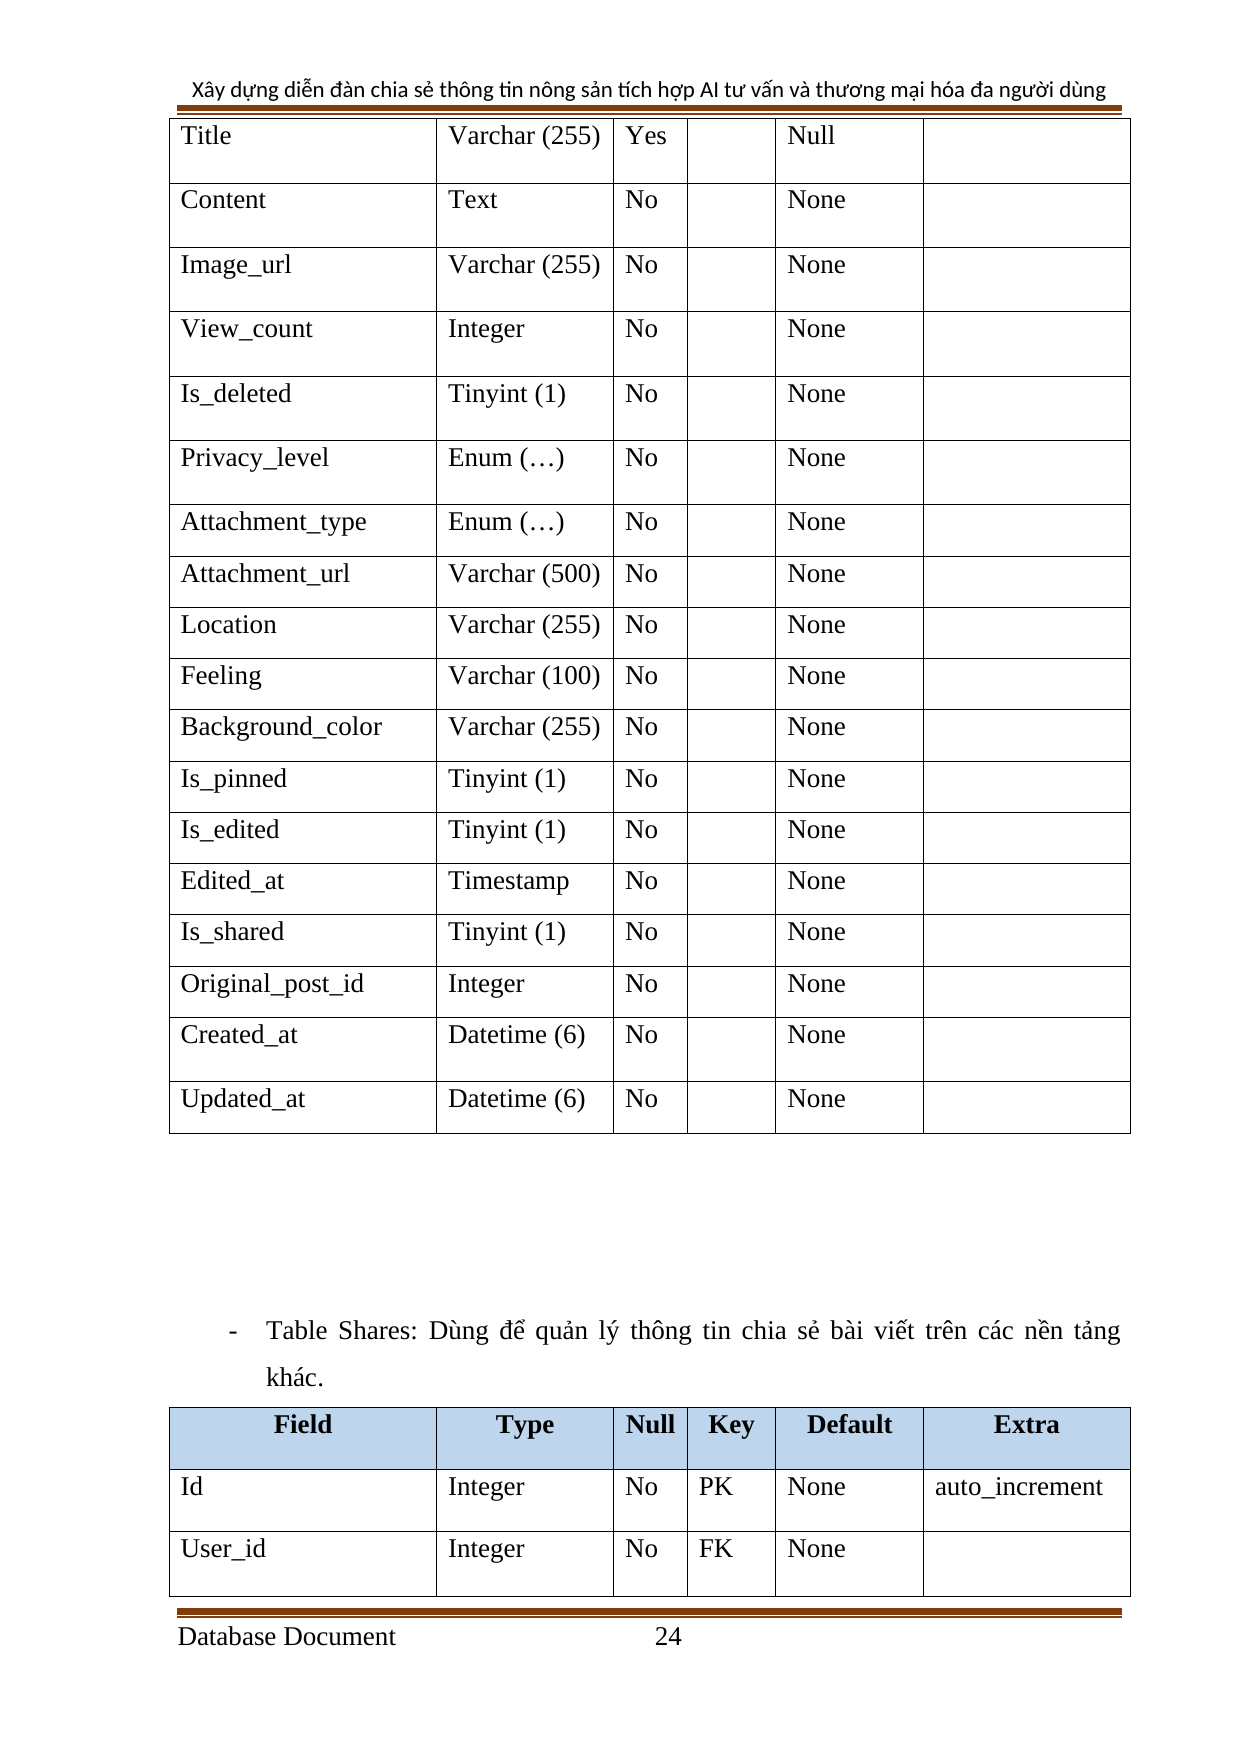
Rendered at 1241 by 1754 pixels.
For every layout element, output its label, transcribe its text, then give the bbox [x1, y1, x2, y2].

table_cell [688, 915, 775, 966]
table_cell None [776, 659, 923, 709]
table_cell Created_at [170, 1018, 436, 1081]
table_cell No [614, 915, 687, 966]
table_cell [924, 184, 1130, 247]
table_cell [688, 505, 775, 556]
table_cell Varchar (255) [437, 119, 613, 182]
table_cell Integer [437, 1532, 613, 1596]
table_cell Tinyint (1) [437, 762, 613, 812]
table_cell No [614, 505, 687, 556]
table_cell None [776, 915, 923, 966]
table_cell Varchar (255) [437, 710, 613, 761]
table_cell No [614, 1532, 687, 1596]
table_cell Is_pinned [170, 762, 436, 812]
table_cell [924, 377, 1130, 440]
table_cell No [614, 248, 687, 311]
table_header Default [776, 1408, 923, 1469]
table_cell Null [776, 119, 923, 182]
table_cell [688, 659, 775, 709]
table_cell No [614, 967, 687, 1017]
table_cell Title [170, 119, 436, 182]
table_cell Enum (…) [437, 441, 613, 504]
table_cell None [776, 184, 923, 247]
table_cell None [776, 441, 923, 504]
list Table Shares: Dùng để quản lý thông tin chia sẻ bài viết trên các nền tảng khác. [228, 1314, 1122, 1392]
table_cell None [776, 710, 923, 761]
table_cell None [776, 248, 923, 311]
table_header Type [437, 1408, 613, 1469]
table_cell [924, 762, 1130, 812]
table_cell No [614, 184, 687, 247]
table_cell No [614, 1018, 687, 1081]
table_cell [688, 1082, 775, 1132]
table_cell Enum (…) [437, 505, 613, 556]
table_cell Background_color [170, 710, 436, 761]
table_cell No [614, 377, 687, 440]
table_cell [688, 813, 775, 863]
table_cell No [614, 762, 687, 812]
table_cell [924, 441, 1130, 504]
table_cell [688, 377, 775, 440]
table_cell [924, 557, 1130, 607]
table_cell Edited_at [170, 864, 436, 914]
table_cell Timestamp [437, 864, 613, 914]
table_header Field [170, 1408, 436, 1469]
table_cell Tinyint (1) [437, 915, 613, 966]
table_cell [924, 864, 1130, 914]
table_cell Integer [437, 1470, 613, 1531]
table_cell Integer [437, 312, 613, 376]
table_cell Yes [614, 119, 687, 182]
table_cell [688, 248, 775, 311]
table_header Key [688, 1408, 775, 1469]
table_cell [924, 915, 1130, 966]
table_cell No [614, 441, 687, 504]
table_cell None [776, 864, 923, 914]
table_cell Tinyint (1) [437, 377, 613, 440]
table_cell [924, 710, 1130, 761]
table_cell auto_increment [924, 1470, 1130, 1531]
table_cell Integer [437, 967, 613, 1017]
table_cell View_count [170, 312, 436, 376]
table_cell Attachment_url [170, 557, 436, 607]
table_cell PK [688, 1470, 775, 1531]
table_cell [924, 659, 1130, 709]
table_cell No [614, 659, 687, 709]
table_cell Varchar (100) [437, 659, 613, 709]
table_cell [924, 312, 1130, 376]
table_cell [924, 119, 1130, 182]
table_cell [688, 710, 775, 761]
table_cell No [614, 557, 687, 607]
table_cell Updated_at [170, 1082, 436, 1132]
table_cell Datetime (6) [437, 1082, 613, 1132]
table_cell None [776, 1470, 923, 1531]
table_cell None [776, 1082, 923, 1132]
table_cell [924, 813, 1130, 863]
table_cell [688, 762, 775, 812]
table_cell [688, 967, 775, 1017]
table_cell User_id [170, 1532, 436, 1596]
table_cell [924, 1532, 1130, 1596]
table_cell Attachment_type [170, 505, 436, 556]
table_cell FK [688, 1532, 775, 1596]
table_cell Varchar (255) [437, 248, 613, 311]
table_cell Content [170, 184, 436, 247]
table_cell Varchar (500) [437, 557, 613, 607]
table_cell Is_shared [170, 915, 436, 966]
table_cell [688, 312, 775, 376]
table_cell [688, 864, 775, 914]
table_cell None [776, 762, 923, 812]
table_cell Privacy_level [170, 441, 436, 504]
table_cell No [614, 864, 687, 914]
table_header Null [614, 1408, 687, 1469]
table_cell Id [170, 1470, 436, 1531]
table_cell [924, 1018, 1130, 1081]
table_cell Is_edited [170, 813, 436, 863]
table_cell None [776, 557, 923, 607]
table_cell [924, 248, 1130, 311]
table_cell None [776, 1018, 923, 1081]
table_cell Image_url [170, 248, 436, 311]
table_cell None [776, 1532, 923, 1596]
table_cell None [776, 505, 923, 556]
table_cell [924, 505, 1130, 556]
table_cell None [776, 813, 923, 863]
table_cell No [614, 1082, 687, 1132]
table_cell [688, 557, 775, 607]
table_cell No [614, 312, 687, 376]
table_cell [688, 1018, 775, 1081]
table_header Extra [924, 1408, 1130, 1469]
table_cell No [614, 608, 687, 658]
table_cell None [776, 608, 923, 658]
table_cell [924, 1082, 1130, 1132]
table_cell Location [170, 608, 436, 658]
table_cell [688, 608, 775, 658]
table_cell None [776, 967, 923, 1017]
table_cell No [614, 1470, 687, 1531]
table_cell Tinyint (1) [437, 813, 613, 863]
table_cell Text [437, 184, 613, 247]
table_cell Feeling [170, 659, 436, 709]
table_cell [688, 119, 775, 182]
table_cell Varchar (255) [437, 608, 613, 658]
table_cell [688, 184, 775, 247]
table_cell Datetime (6) [437, 1018, 613, 1081]
table_cell None [776, 312, 923, 376]
table_cell No [614, 813, 687, 863]
table_cell Original_post_id [170, 967, 436, 1017]
table_cell [924, 608, 1130, 658]
table_cell No [614, 710, 687, 761]
table_cell [924, 967, 1130, 1017]
table_cell [688, 441, 775, 504]
table_cell None [776, 377, 923, 440]
table_cell Is_deleted [170, 377, 436, 440]
